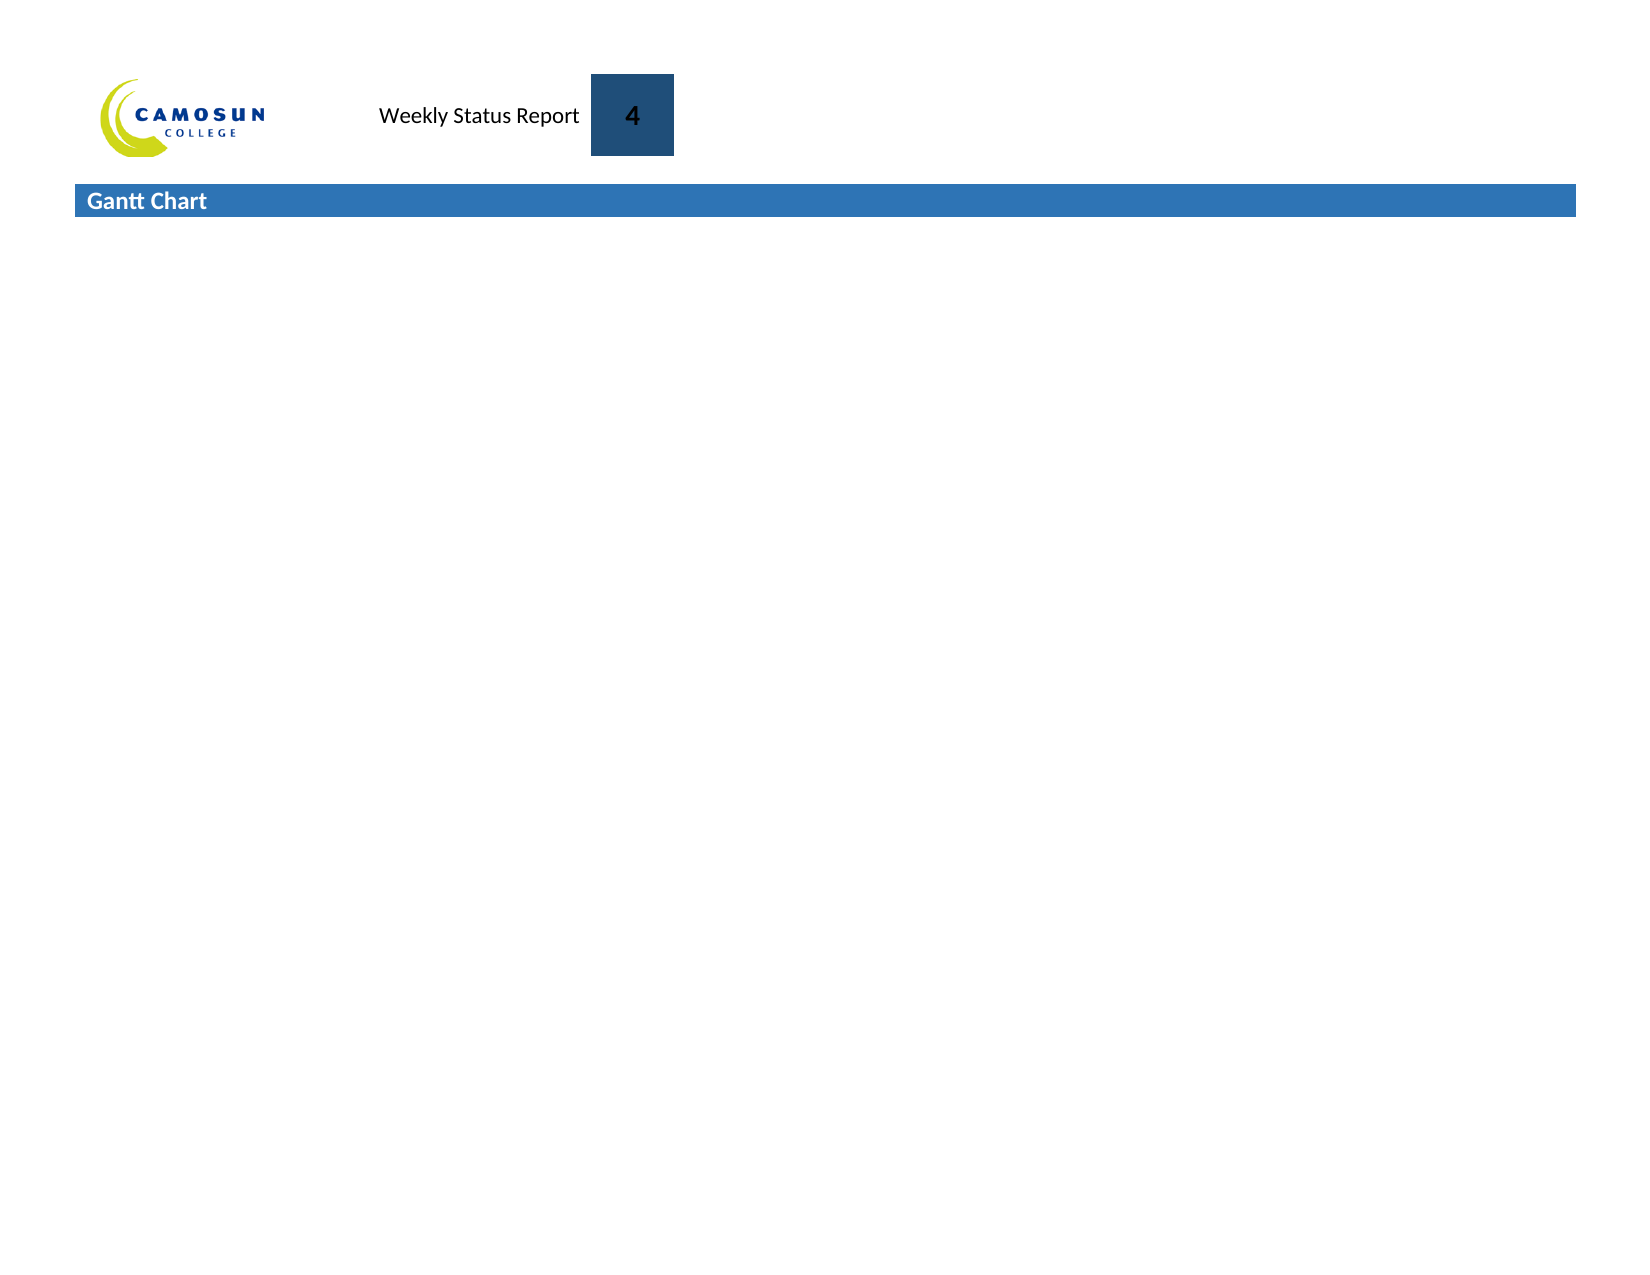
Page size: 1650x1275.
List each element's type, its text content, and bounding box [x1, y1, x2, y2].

table_header Gantt Chart [76, 185, 1575, 216]
picture [89, 73, 269, 157]
